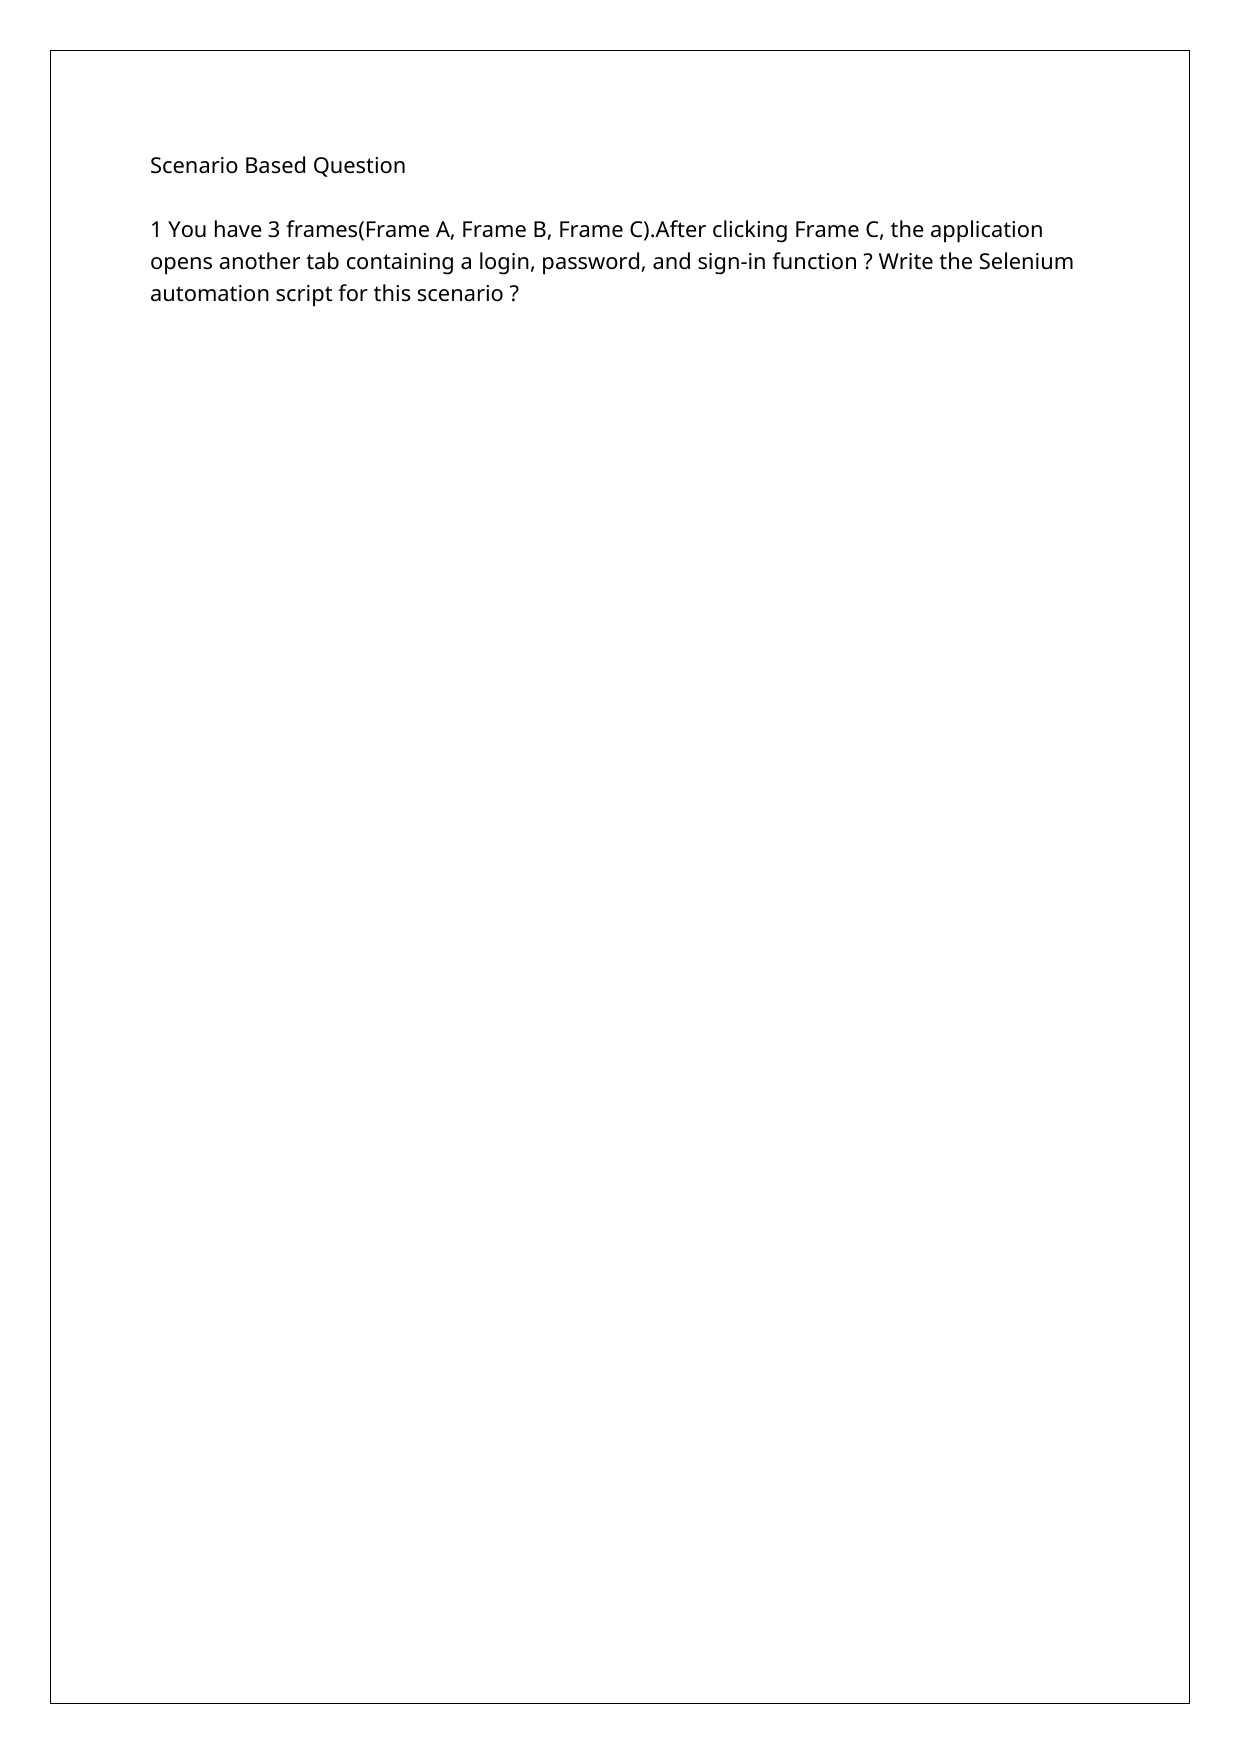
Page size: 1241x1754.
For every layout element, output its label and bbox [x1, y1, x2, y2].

text [150, 150, 1090, 308]
